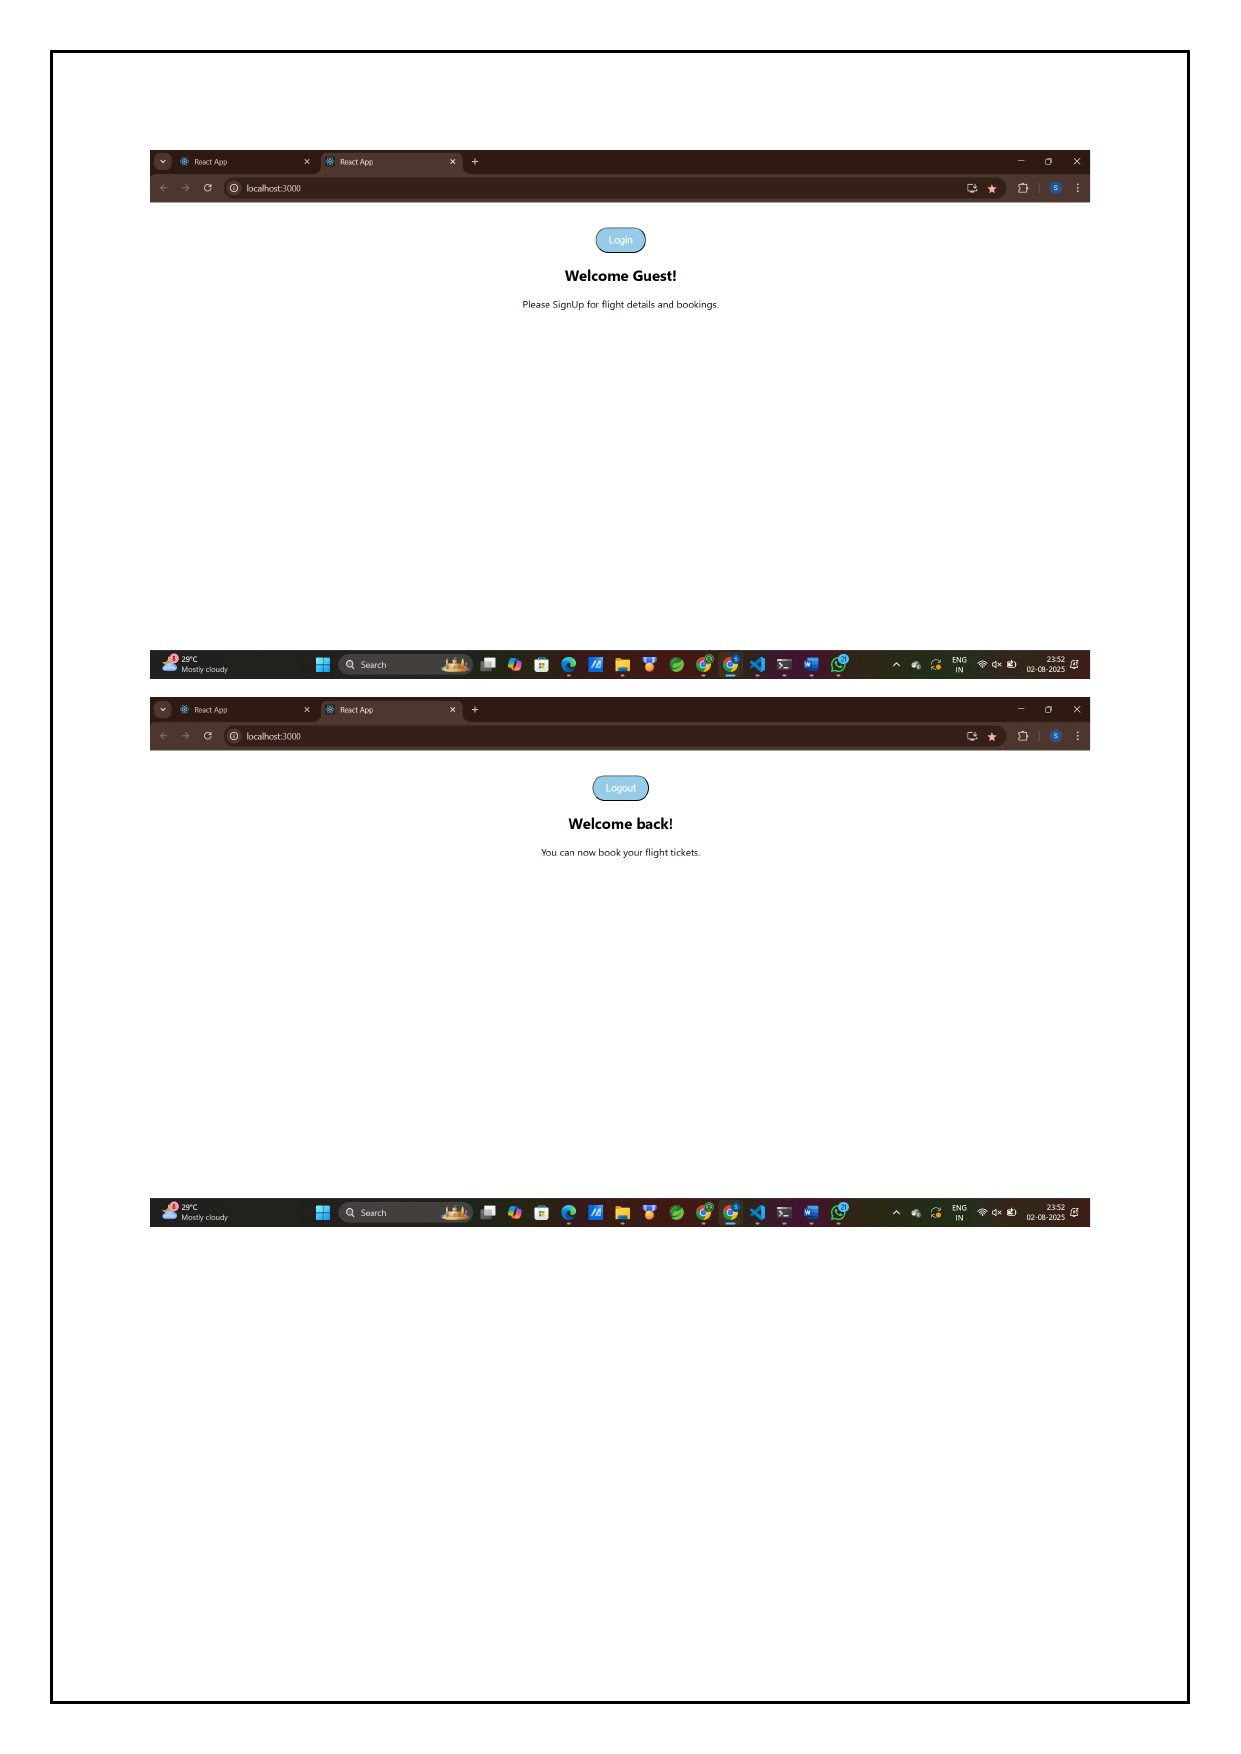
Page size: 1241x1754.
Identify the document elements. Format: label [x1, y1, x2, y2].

picture [150, 697, 1091, 1227]
picture [150, 150, 1091, 679]
